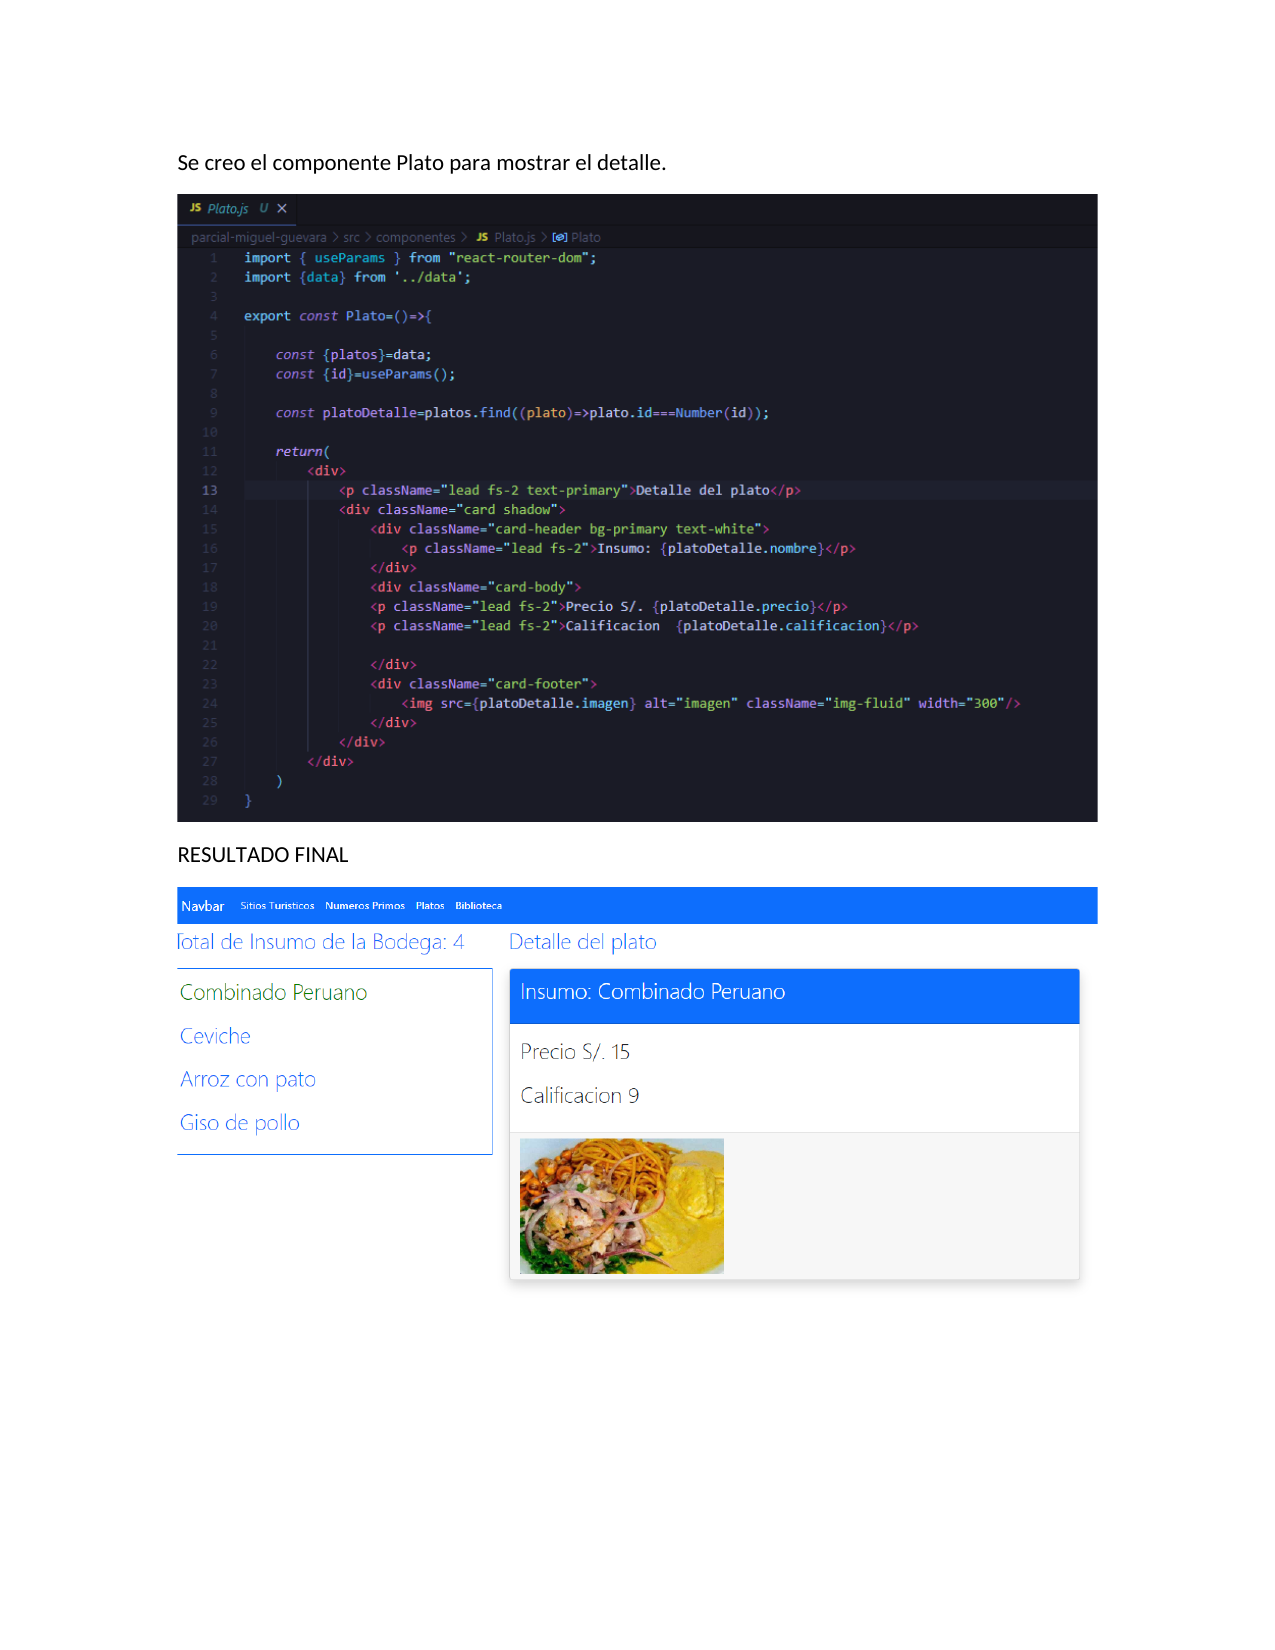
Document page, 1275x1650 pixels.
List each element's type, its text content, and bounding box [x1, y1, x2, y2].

text Se creo el componente Plato para mostrar el detalle. [177, 148, 1098, 176]
picture [177, 887, 1098, 1344]
text RESULTADO FINAL [177, 841, 1098, 869]
picture [177, 194, 1098, 822]
